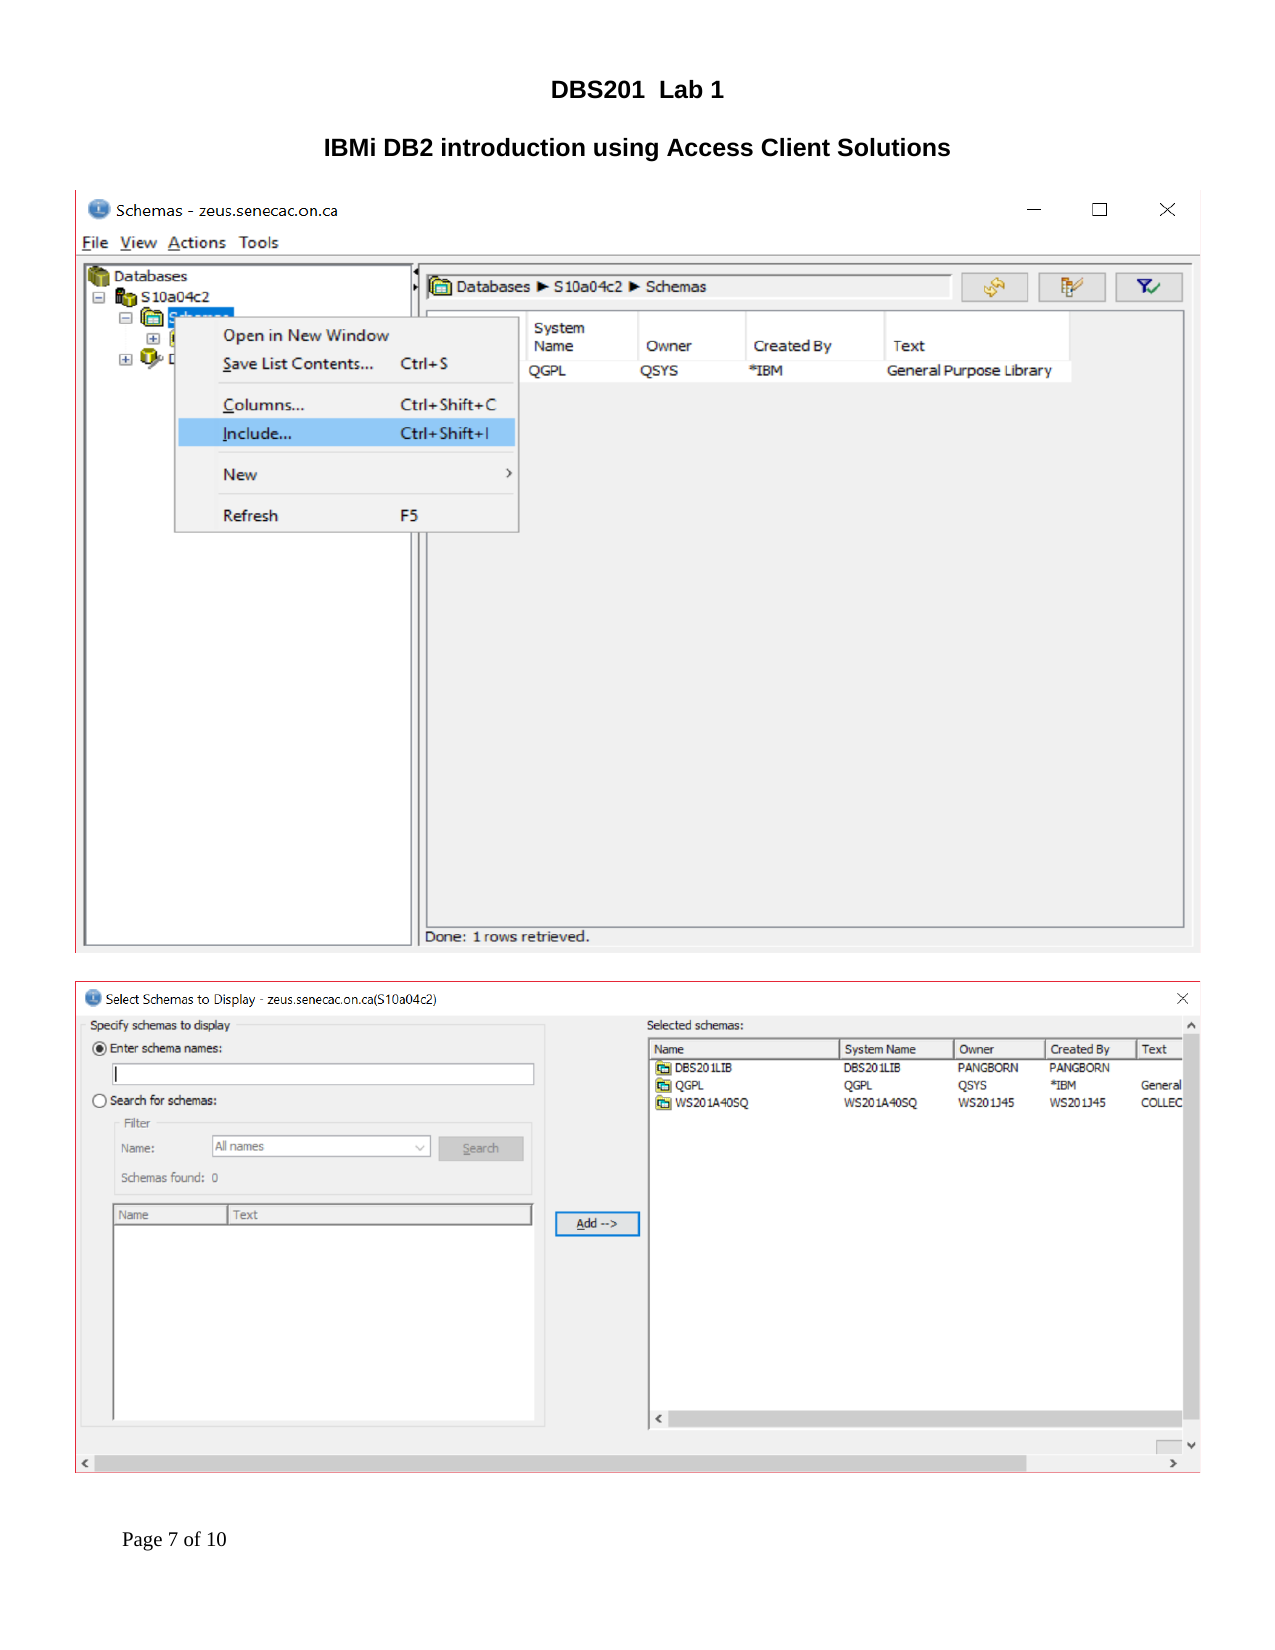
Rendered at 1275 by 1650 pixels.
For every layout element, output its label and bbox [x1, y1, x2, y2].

picture [75, 981, 1200, 1473]
picture [75, 190, 1200, 953]
